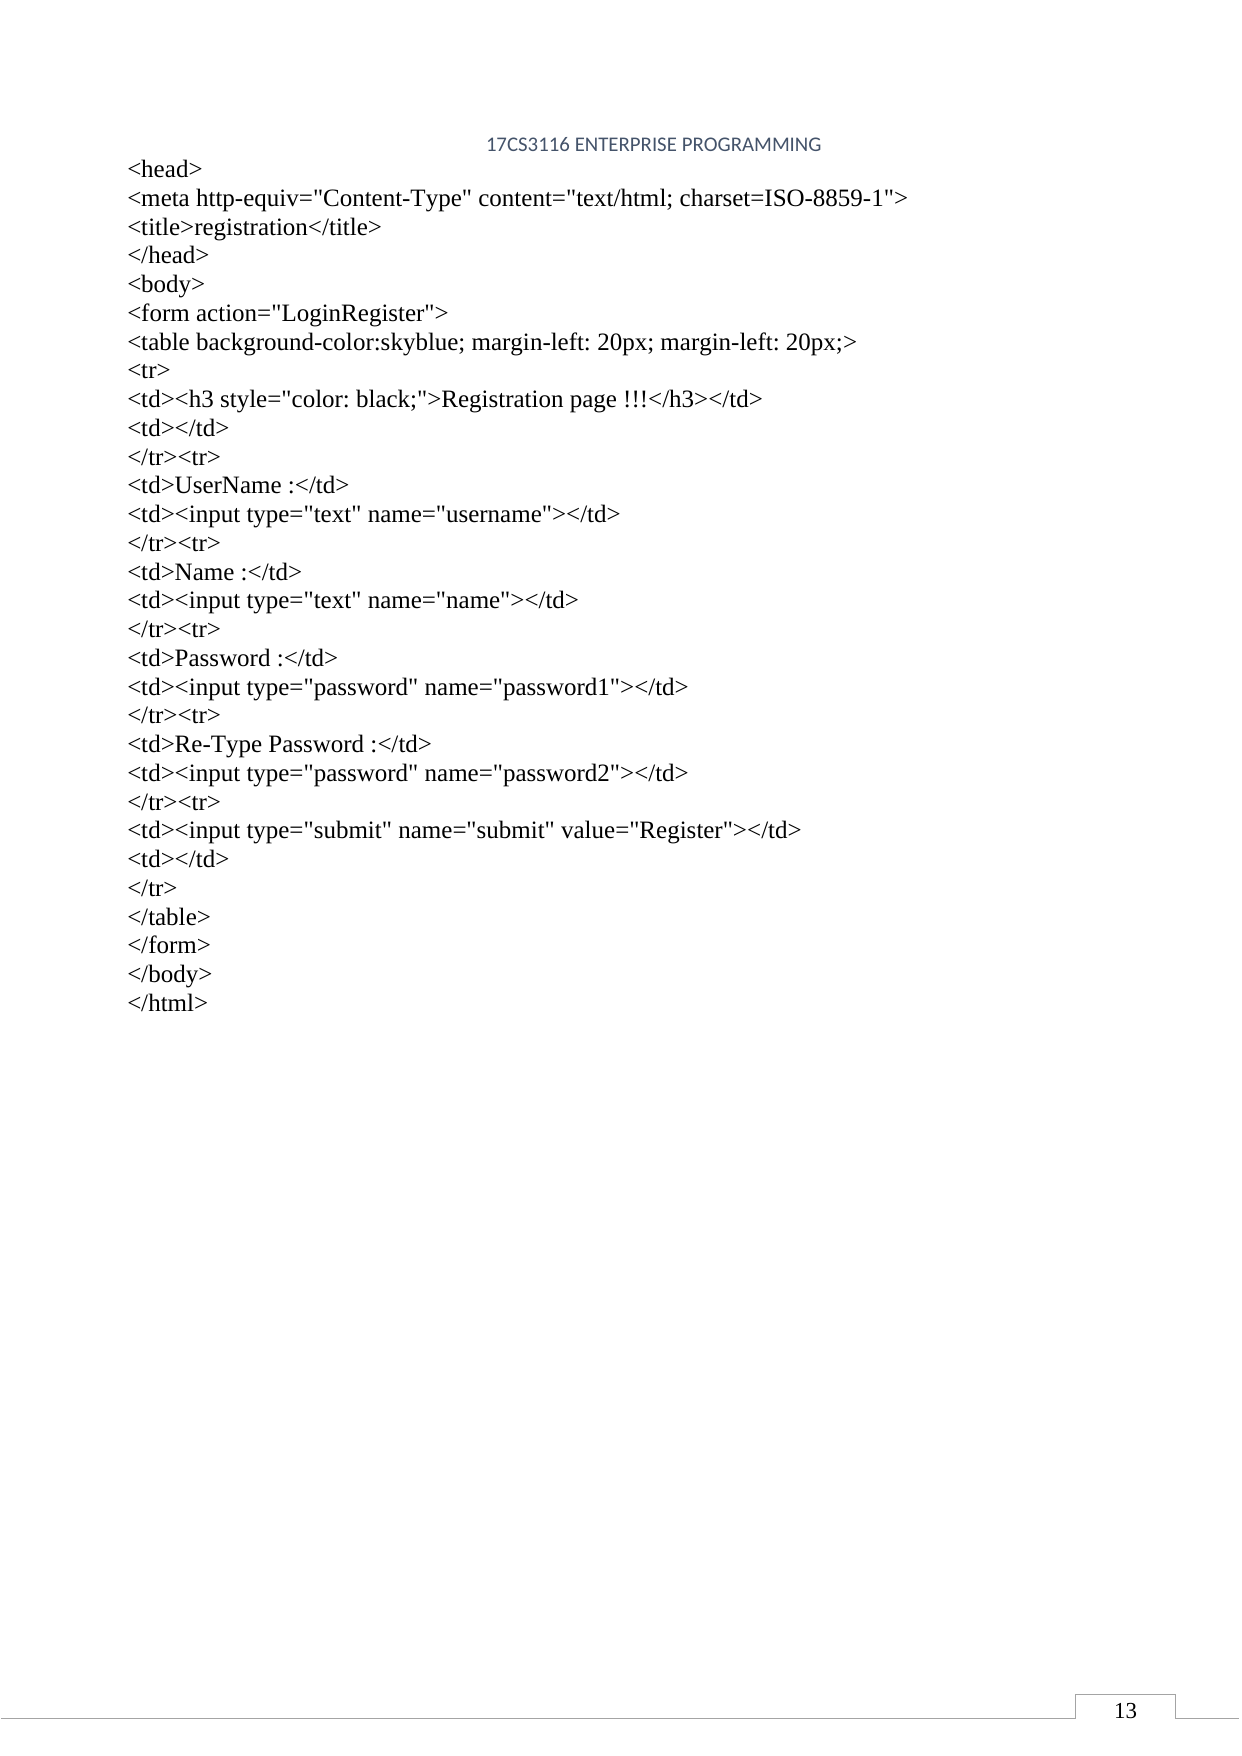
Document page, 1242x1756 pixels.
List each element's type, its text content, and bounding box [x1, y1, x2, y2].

text <body> [127, 269, 1181, 298]
text <meta http-equiv="Content-Type" content="text/html; charset=ISO-8859-1"> [127, 183, 1181, 212]
text <td>UserName :</td> [127, 470, 1181, 499]
text <table background-color:skyblue; margin-left: 20px; margin-left: 20px;> [127, 327, 1181, 355]
text <td><h3 style="color: black;">Registration page !!!</h3></td> [127, 384, 1181, 413]
text </tr><tr> [127, 442, 1181, 470]
text <tr> [127, 355, 1181, 384]
text <td></td> [127, 413, 1181, 442]
text <head> [127, 154, 1181, 183]
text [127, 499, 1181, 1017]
text </head> [127, 240, 1181, 269]
text <form action="LoginRegister"> [127, 298, 1181, 327]
text <title>registration</title> [127, 212, 1181, 240]
